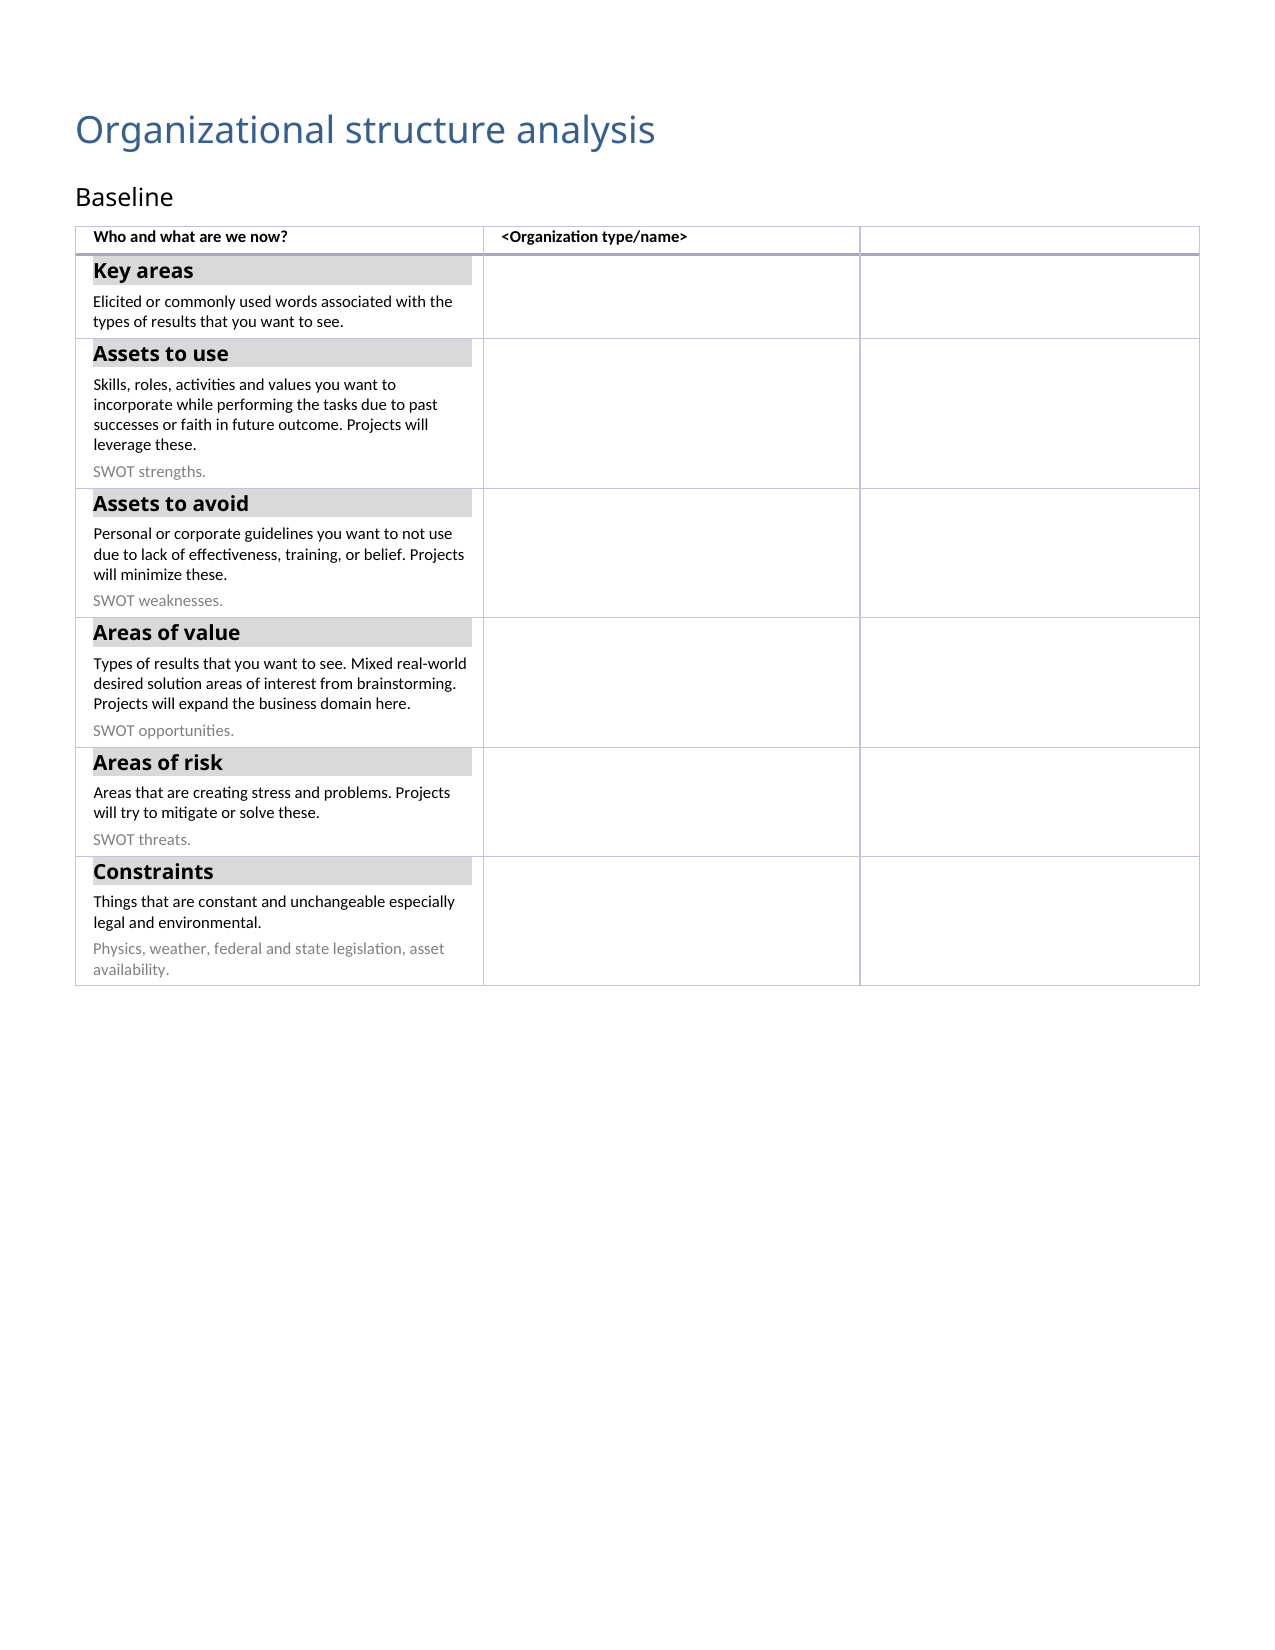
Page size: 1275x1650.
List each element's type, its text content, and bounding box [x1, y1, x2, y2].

table_header <Organization type/name> [484, 227, 859, 253]
table_cell Constraints Things that are constant and unchangeable especially legal and environmental. Physics, weather, federal and state legislation, asset availability. [76, 857, 483, 985]
subtitle Organizational structure analysis [75, 103, 1200, 154]
table_cell Areas of risk Areas that are creating stress and problems. Projects will try to mitigate or solve these. SWOT threats. [76, 748, 483, 856]
table_cell [861, 857, 1199, 985]
table_cell [484, 857, 859, 985]
table_cell Areas of value Types of results that you want to see. Mixed real-world desired solution areas of interest from brainstorming. Projects will expand the business domain here. SWOT opportunities. [76, 618, 483, 747]
table_cell [861, 489, 1199, 617]
table_cell [484, 256, 859, 338]
table_cell [484, 489, 859, 617]
table_cell [861, 339, 1199, 488]
table_header [861, 227, 1199, 253]
table_cell [861, 256, 1199, 338]
table_cell Key areas Elicited or commonly used words associated with the types of results that you want to see. [76, 256, 483, 338]
table_cell [484, 339, 859, 488]
table_header Who and what are we now? [76, 227, 483, 253]
table_cell [861, 618, 1199, 747]
table_cell Assets to avoid Personal or corporate guidelines you want to not use due to lack of effectiveness, training, or belief. Projects will minimize these. SWOT weaknesses. [76, 489, 483, 617]
subtitle Baseline [75, 179, 1200, 213]
table_cell [484, 618, 859, 747]
table_cell Assets to use Skills, roles, activities and values you want to incorporate while performing the tasks due to past successes or faith in future outcome. Projects will leverage these. SWOT strengths. [76, 339, 483, 488]
table_cell [861, 748, 1199, 856]
table_cell [484, 748, 859, 856]
